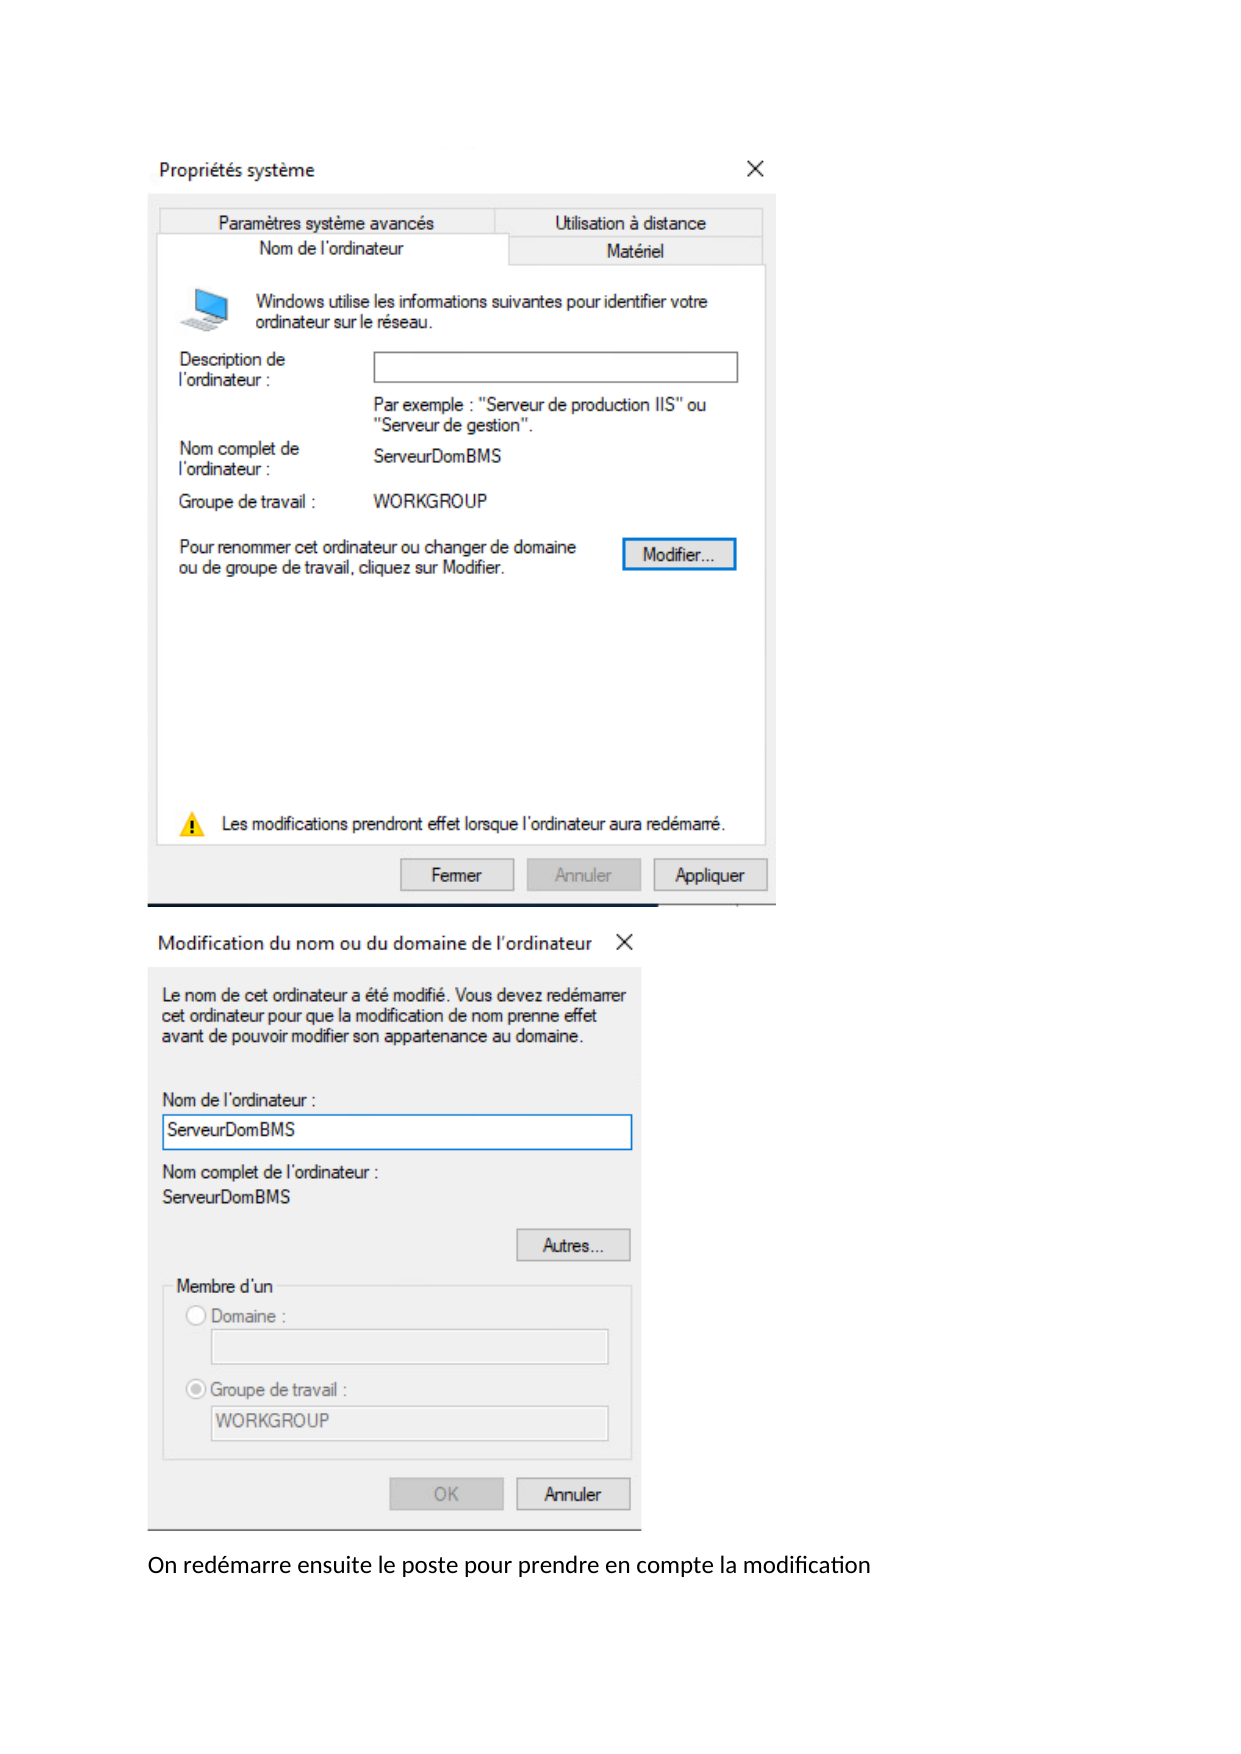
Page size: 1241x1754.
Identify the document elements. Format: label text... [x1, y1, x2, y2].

picture [147, 926, 642, 1531]
picture [147, 147, 776, 907]
text On redémarre ensuite le poste pour prendre en compte la modification [148, 1549, 1093, 1580]
